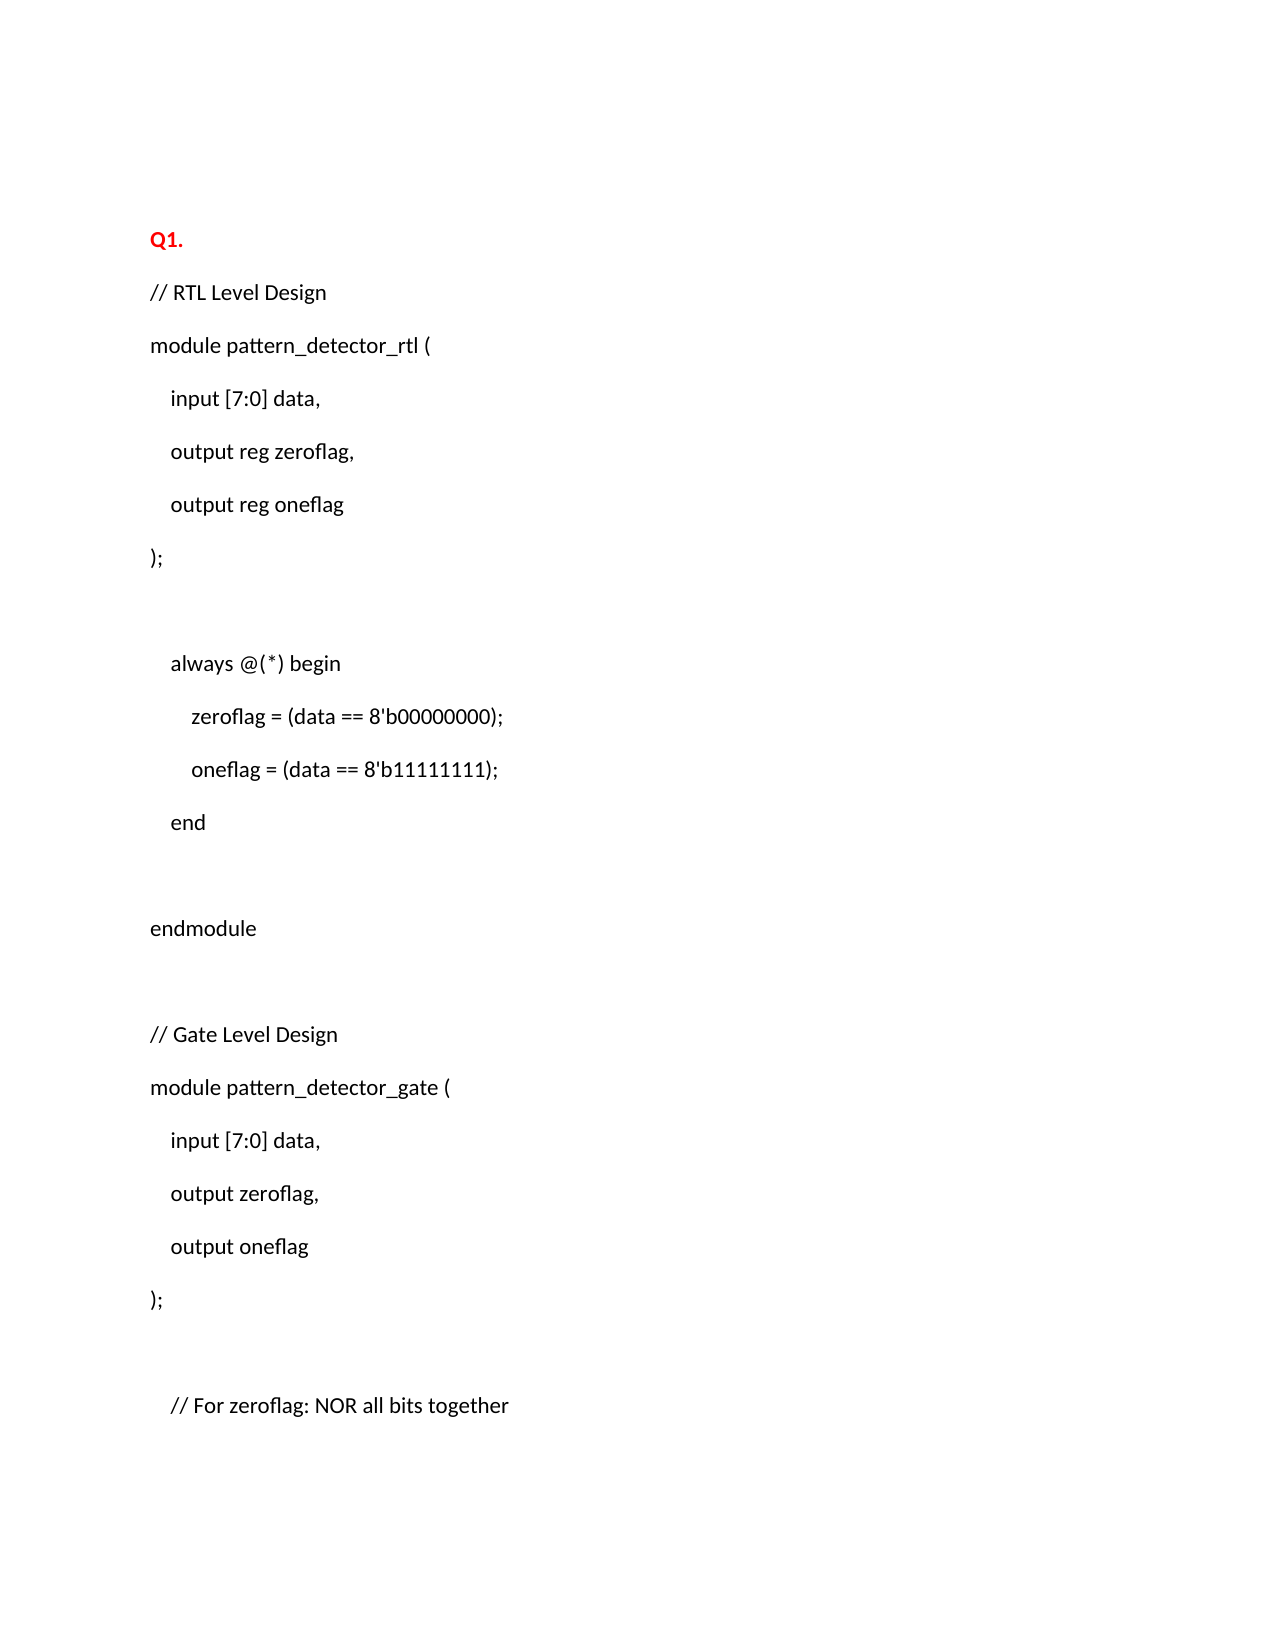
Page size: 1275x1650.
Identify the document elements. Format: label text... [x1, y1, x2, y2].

text always @(*) begin [150, 649, 1125, 677]
text input [7:0] data, [150, 1126, 1125, 1154]
text output zeroflag, [150, 1179, 1125, 1207]
text module pattern_detector_rtl ( [150, 331, 1125, 359]
text input [7:0] data, [150, 384, 1125, 412]
text output reg oneflag [150, 490, 1125, 518]
text // For zeroflag: NOR all bits together [150, 1391, 1125, 1419]
text output oneflag [150, 1232, 1125, 1260]
text ); [150, 543, 1125, 571]
text endmodule [150, 914, 1125, 942]
text // RTL Level Design [150, 278, 1125, 306]
text end [150, 808, 1125, 836]
text ); [150, 1285, 1125, 1313]
text Q1. [150, 225, 1125, 253]
text zeroflag = (data == 8'b00000000); [150, 702, 1125, 730]
text oneflag = (data == 8'b11111111); [150, 755, 1125, 783]
text // Gate Level Design [150, 1020, 1125, 1048]
text output reg zeroflag, [150, 437, 1125, 465]
text module pattern_detector_gate ( [150, 1073, 1125, 1101]
